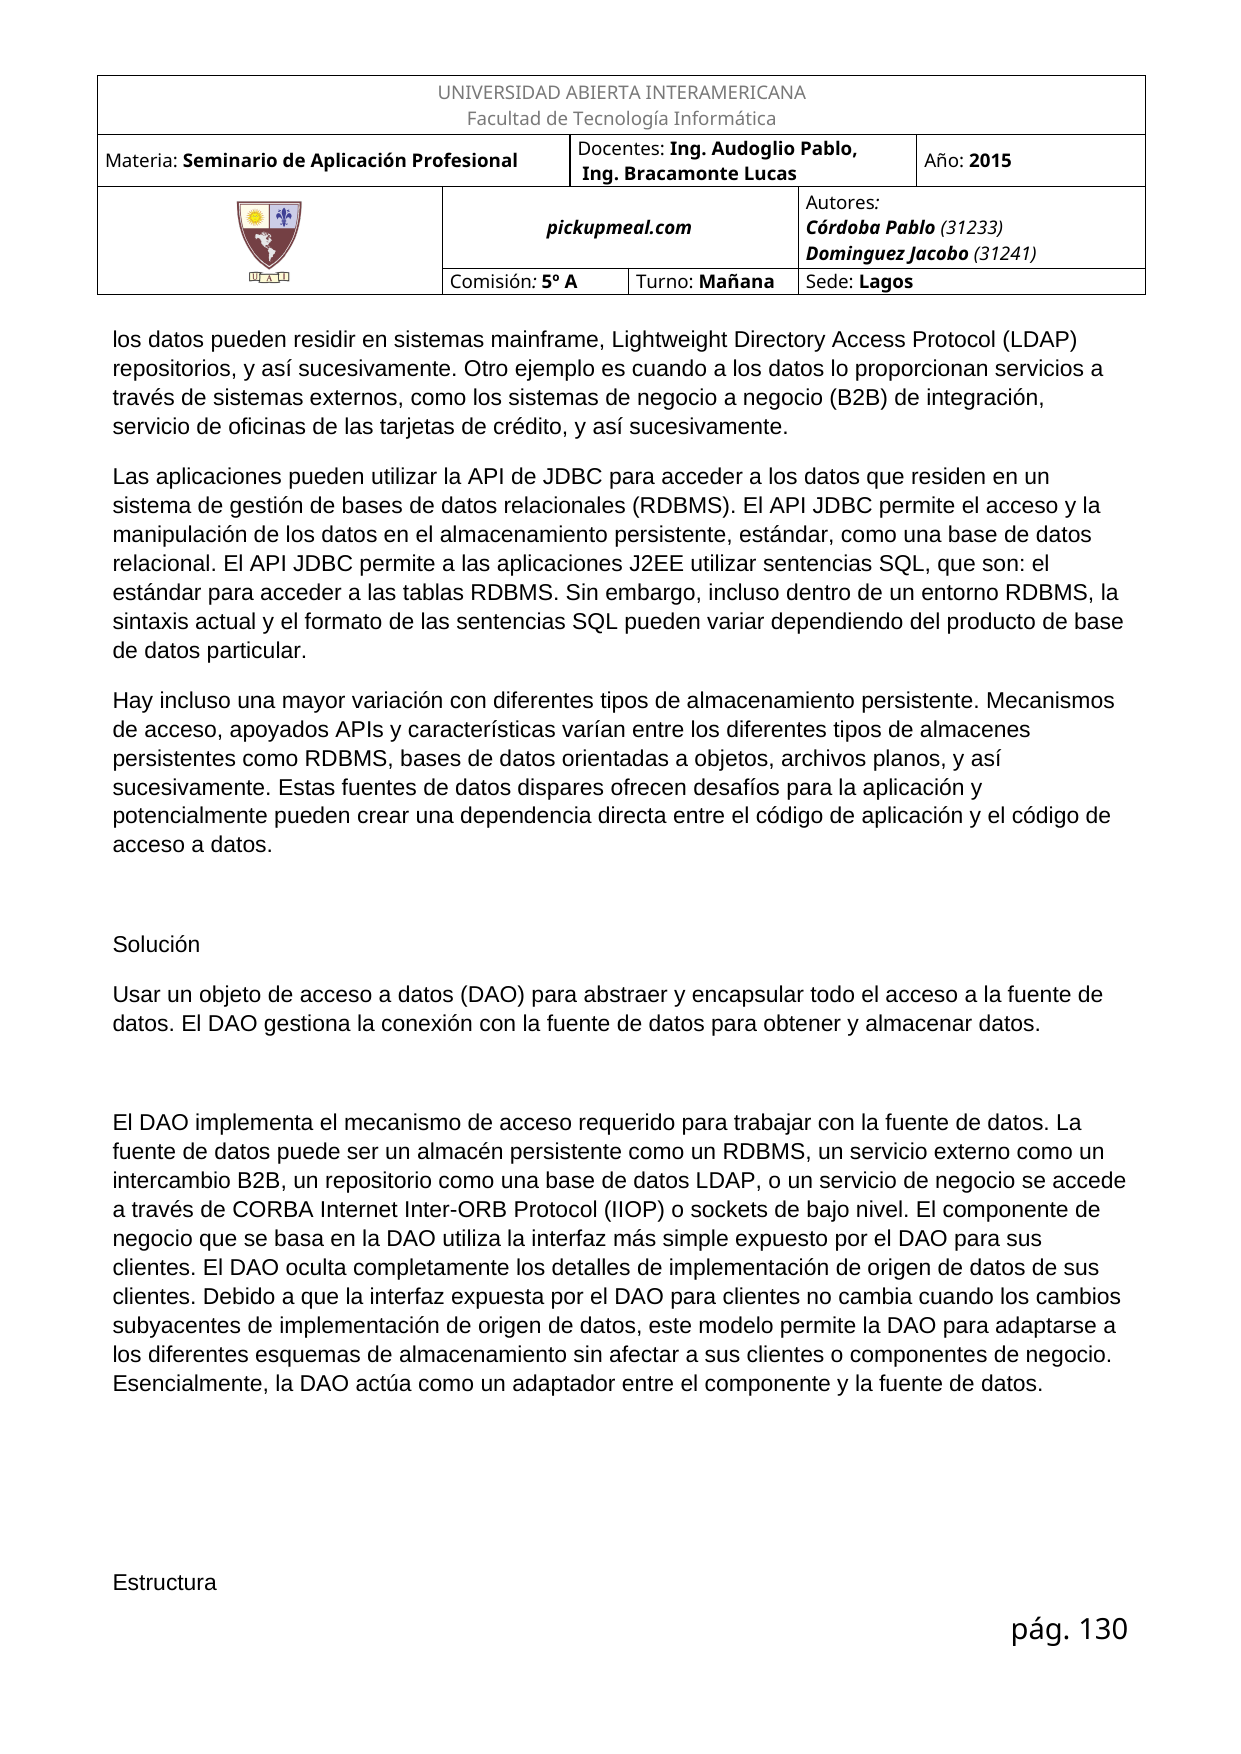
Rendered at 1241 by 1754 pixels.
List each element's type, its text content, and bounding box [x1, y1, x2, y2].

text Solución [112, 931, 1128, 957]
text Hay incluso una mayor variación con diferentes tipos de almacenamiento persistente. Mecanismos de acceso, apoyados APIs y características varían entre los diferentes tipos de almacenes persistentes como RDBMS, bases de datos orientadas a objetos, archivos planos, y así sucesivamente. Estas fuentes de datos dispares ofrecen desafíos para la aplicación y potencialmente pueden crear una dependencia directa entre el código de aplicación y el código de acceso a datos. [112, 687, 1128, 858]
text Usar un objeto de acceso a datos (DAO) para abstraer y encapsular todo el acceso a la fuente de datos. El DAO gestiona la conexión con la fuente de datos para obtener y almacenar datos. [112, 981, 1128, 1036]
text Estructura [112, 1569, 1128, 1596]
text El DAO implementa el mecanismo de acceso requerido para trabajar con la fuente de datos. La fuente de datos puede ser un almacén persistente como un RDBMS, un servicio externo como un intercambio B2B, un repositorio como una base de datos LDAP, o un servicio de negocio se accede a través de CORBA Internet Inter-ORB Protocol (IIOP) o sockets de bajo nivel. El componente de negocio que se basa en la DAO utiliza la interfaz más simple expuesto por el DAO para sus clientes. El DAO oculta completamente los detalles de implementación de origen de datos de sus clientes. Debido a que la interfaz expuesta por el DAO para clientes no cambia cuando los cambios subyacentes de implementación de origen de datos, este modelo permite la DAO para adaptarse a los diferentes esquemas de almacenamiento sin afectar a sus clientes o componentes de negocio. Esencialmente, la DAO actúa como un adaptador entre el componente y la fuente de datos. [112, 1109, 1128, 1396]
text Las aplicaciones pueden utilizar la API de JDBC para acceder a los datos que residen en un sistema de gestión de bases de datos relacionales (RDBMS). El API JDBC permite el acceso y la manipulación de los datos en el almacenamiento persistente, estándar, como una base de datos relacional. El API JDBC permite a las aplicaciones J2EE utilizar sentencias SQL, que son: el estándar para acceder a las tablas RDBMS. Sin embargo, incluso dentro de un entorno RDBMS, la sintaxis actual y el formato de las sentencias SQL pueden variar dependiendo del producto de base de datos particular. [112, 463, 1128, 663]
picture [222, 195, 317, 286]
